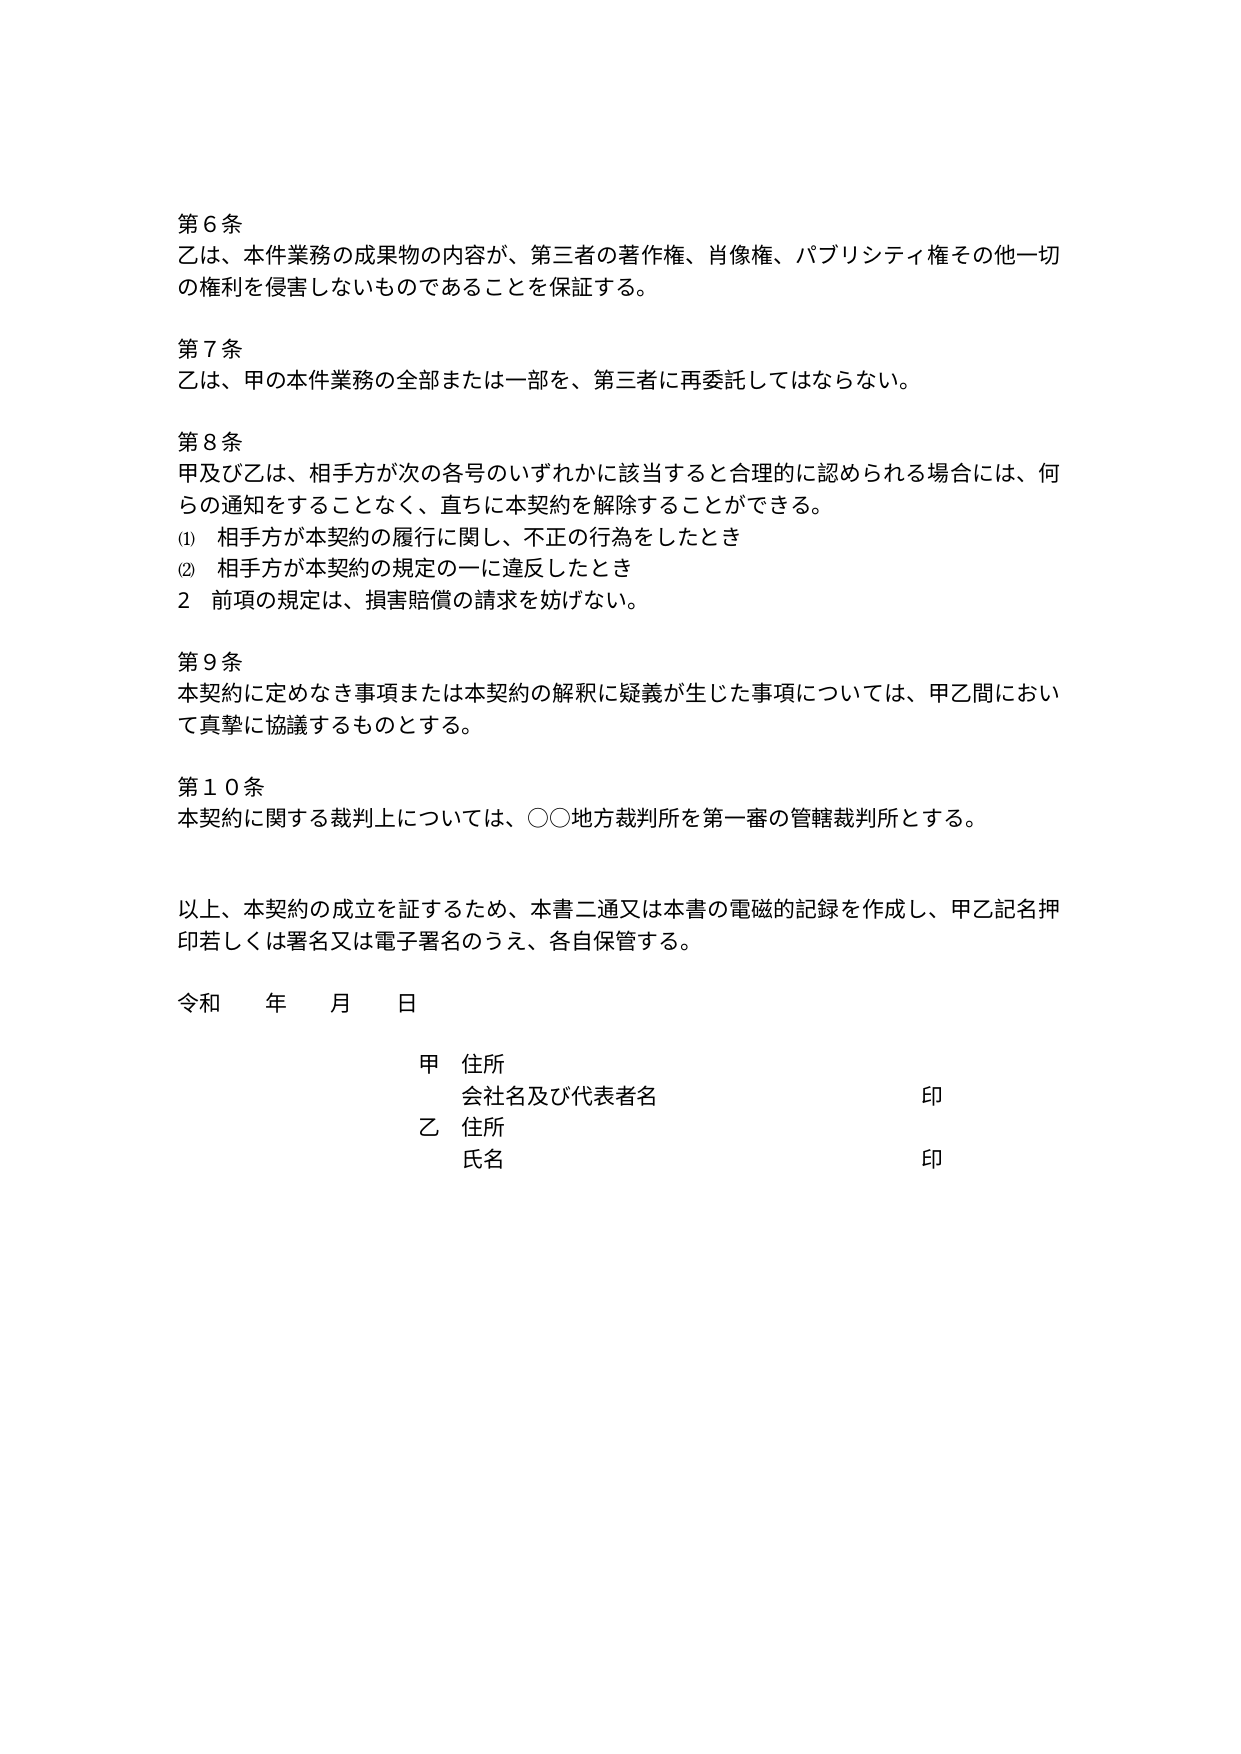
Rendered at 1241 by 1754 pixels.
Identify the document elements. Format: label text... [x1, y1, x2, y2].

text 氏名 印 [177, 1142, 1063, 1174]
text 甲 住所 [177, 1047, 1063, 1079]
text 以上、本契約の成立を証するため、本書二通又は本書の電磁的記録を作成し、甲乙記名押印若しくは署名又は電子署名のうえ、各自保管する。 [177, 892, 1063, 956]
text 第７条 [177, 332, 1063, 363]
text 乙は、甲の本件業務の全部または一部を、第三者に再委託してはならない。 [177, 363, 1063, 395]
text 2 前項の規定は、損害賠償の請求を妨げない。 [177, 583, 1063, 615]
text 乙は、本件業務の成果物の内容が、第三者の著作権、肖像権、パブリシティ権その他一切の権利を侵害しないものであることを保証する。 [177, 238, 1063, 302]
text 第６条 [177, 207, 1063, 238]
text 本契約に定めなき事項または本契約の解釈に疑義が生じた事項については、甲乙間において真摯に協議するものとする。 [177, 676, 1063, 740]
text 本契約に関する裁判上については、○○地方裁判所を第一審の管轄裁判所とする。 [177, 801, 1063, 833]
text 第９条 [177, 645, 1063, 676]
text 甲及び乙は、相手方が次の各号のいずれかに該当すると合理的に認められる場合には、何らの通知をすることなく、直ちに本契約を解除することができる。 [177, 456, 1063, 520]
text ⑴ 相手方が本契約の履行に関し、不正の行為をしたとき [177, 520, 1063, 551]
text ⑵ 相手方が本契約の規定の一に違反したとき [177, 551, 1063, 583]
text 第８条 [177, 425, 1063, 456]
text 会社名及び代表者名 印 [177, 1079, 1063, 1110]
text 令和 年 月 日 [177, 986, 1063, 1017]
text 第１０条 [177, 769, 1063, 801]
text 乙 住所 [177, 1110, 1063, 1142]
